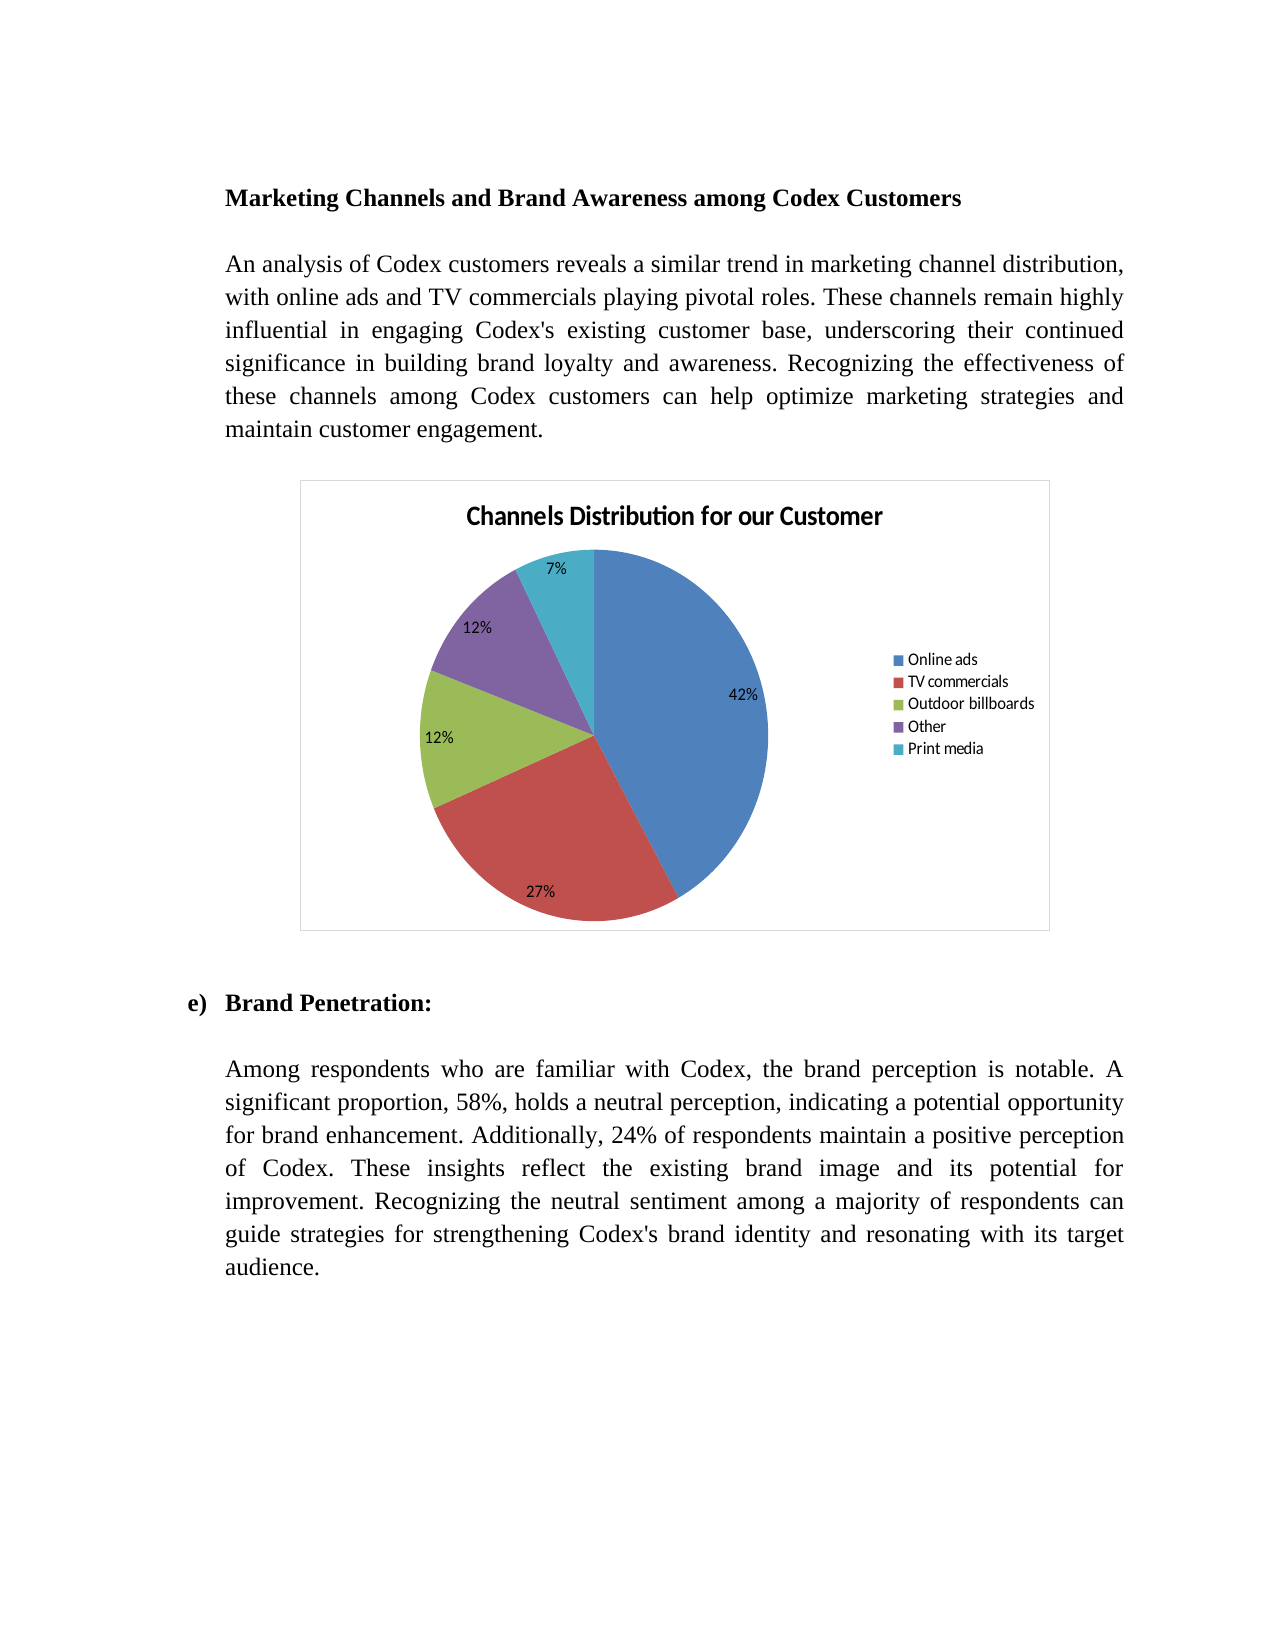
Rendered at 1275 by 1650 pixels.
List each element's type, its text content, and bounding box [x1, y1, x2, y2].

list Among respondents who are familiar with Codex, the brand perception is notable. A significant proportion, 58%, holds a neutral perception, indicating a potential opportunity for brand enhancement. Additionally, 24% of respondents maintain a positive perception of Codex. These insights reflect the existing brand image and its potential for improvement. Recognizing the neutral sentiment among a majority of respondents can guide strategies for strengthening Codex's brand identity and resonating with its target audience. [225, 1054, 1125, 1281]
list Marketing Channels and Brand Awareness among Codex Customers [225, 183, 1125, 212]
list An analysis of Codex customers reveals a similar trend in marketing channel distribution, with online ads and TV commercials playing pivotal roles. These channels remain highly influential in engaging Codex's existing customer base, underscoring their continued significance in building brand loyalty and awareness. Recognizing the effectiveness of these channels among Codex customers can help optimize marketing strategies and maintain customer engagement. [225, 249, 1125, 443]
subtitle Brand Penetration: [187, 988, 1125, 1017]
